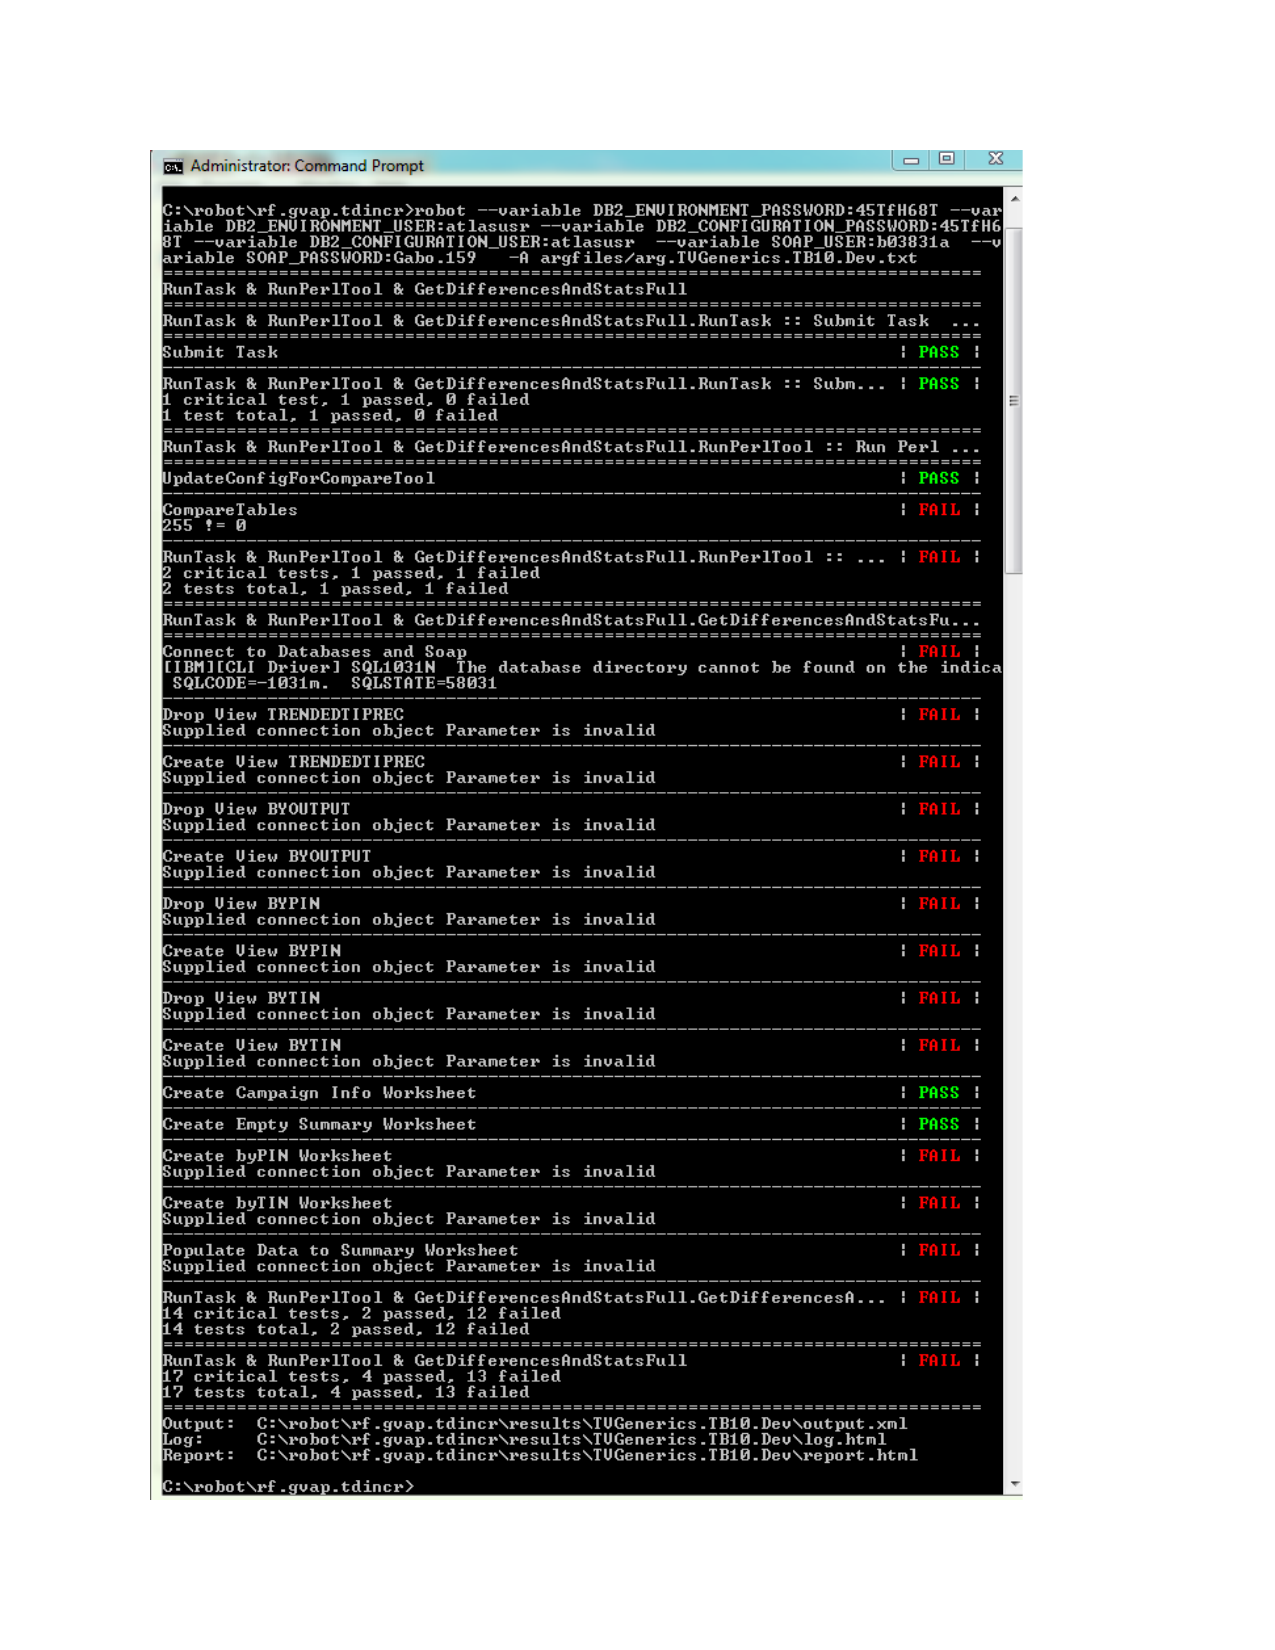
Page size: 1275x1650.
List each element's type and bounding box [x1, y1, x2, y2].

picture [150, 150, 1023, 1500]
